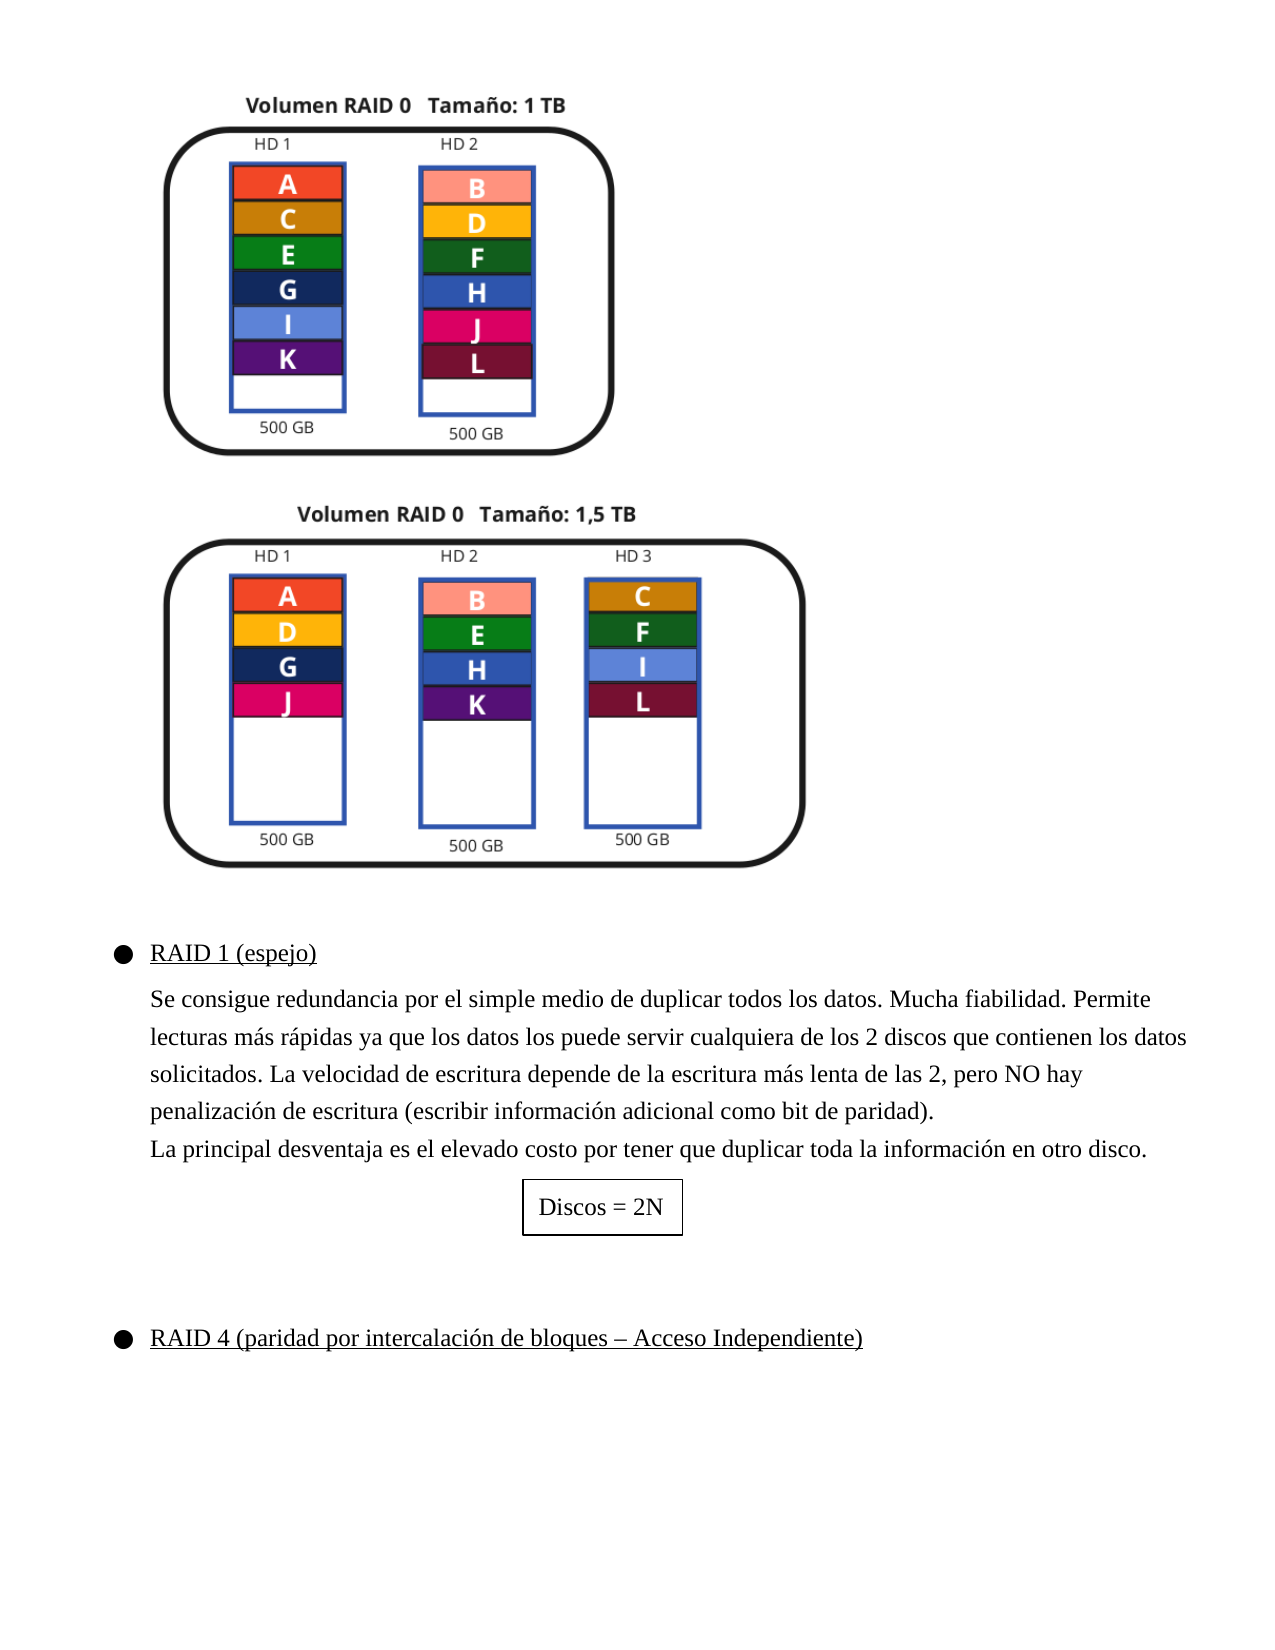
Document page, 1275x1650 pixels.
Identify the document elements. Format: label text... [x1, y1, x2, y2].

picture [150, 77, 815, 881]
list RAID 1 (espejo) [112, 924, 1212, 976]
list RAID 4 (paridad por intercalación de bloques – Acceso Independiente) [112, 1309, 1212, 1361]
text Se consigue redundancia por el simple medio de duplicar todos los datos. Mucha fiabilidad. Permite lecturas más rápidas ya que los datos los puede servir cualquiera de los 2 discos que contienen los datos solicitados. La velocidad de escritura depende de la escritura más lenta de las 2, pero NO hay penalización de escritura (escribir información adicional como bit de paridad). [150, 984, 1200, 1125]
text La principal desventaja es el elevado costo por tener que duplicar toda la información en otro disco. [150, 1134, 1212, 1163]
